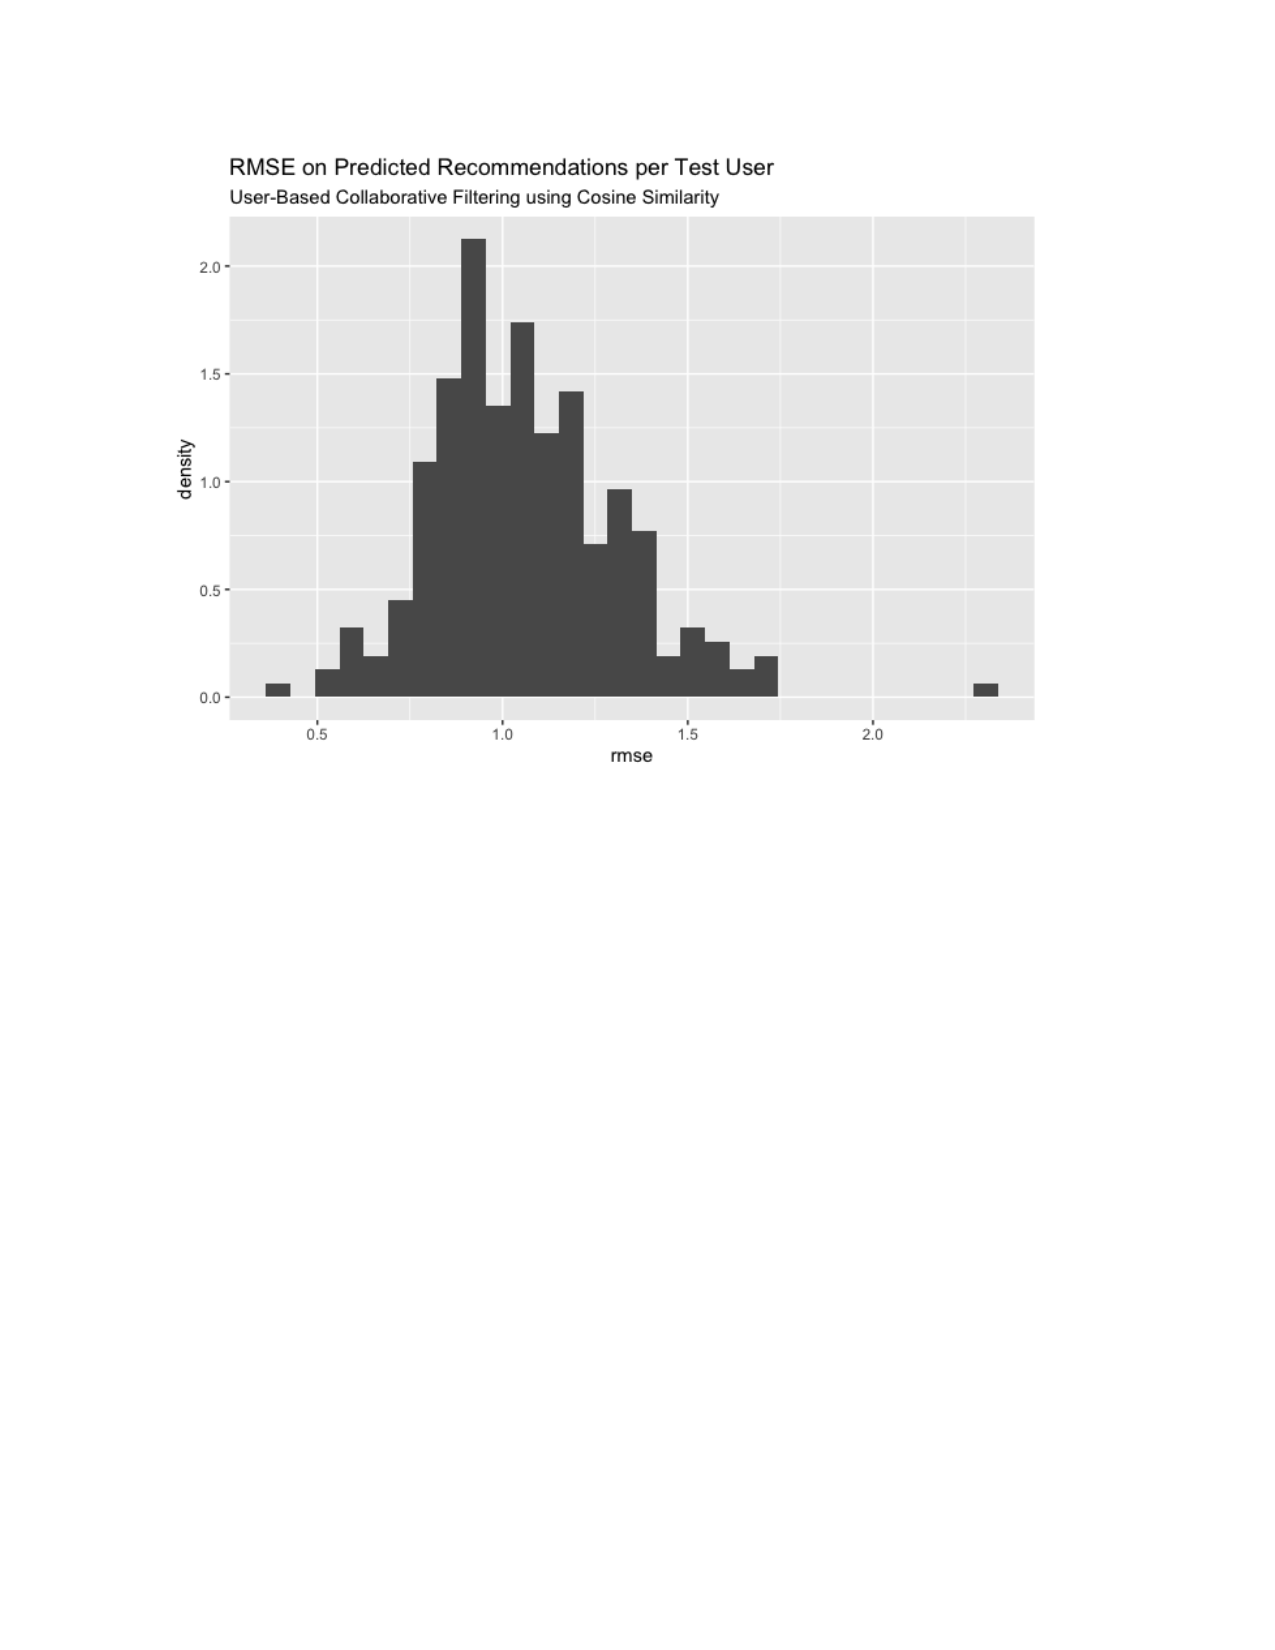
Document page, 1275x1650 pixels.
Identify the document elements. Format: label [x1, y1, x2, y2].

picture [168, 150, 1044, 775]
